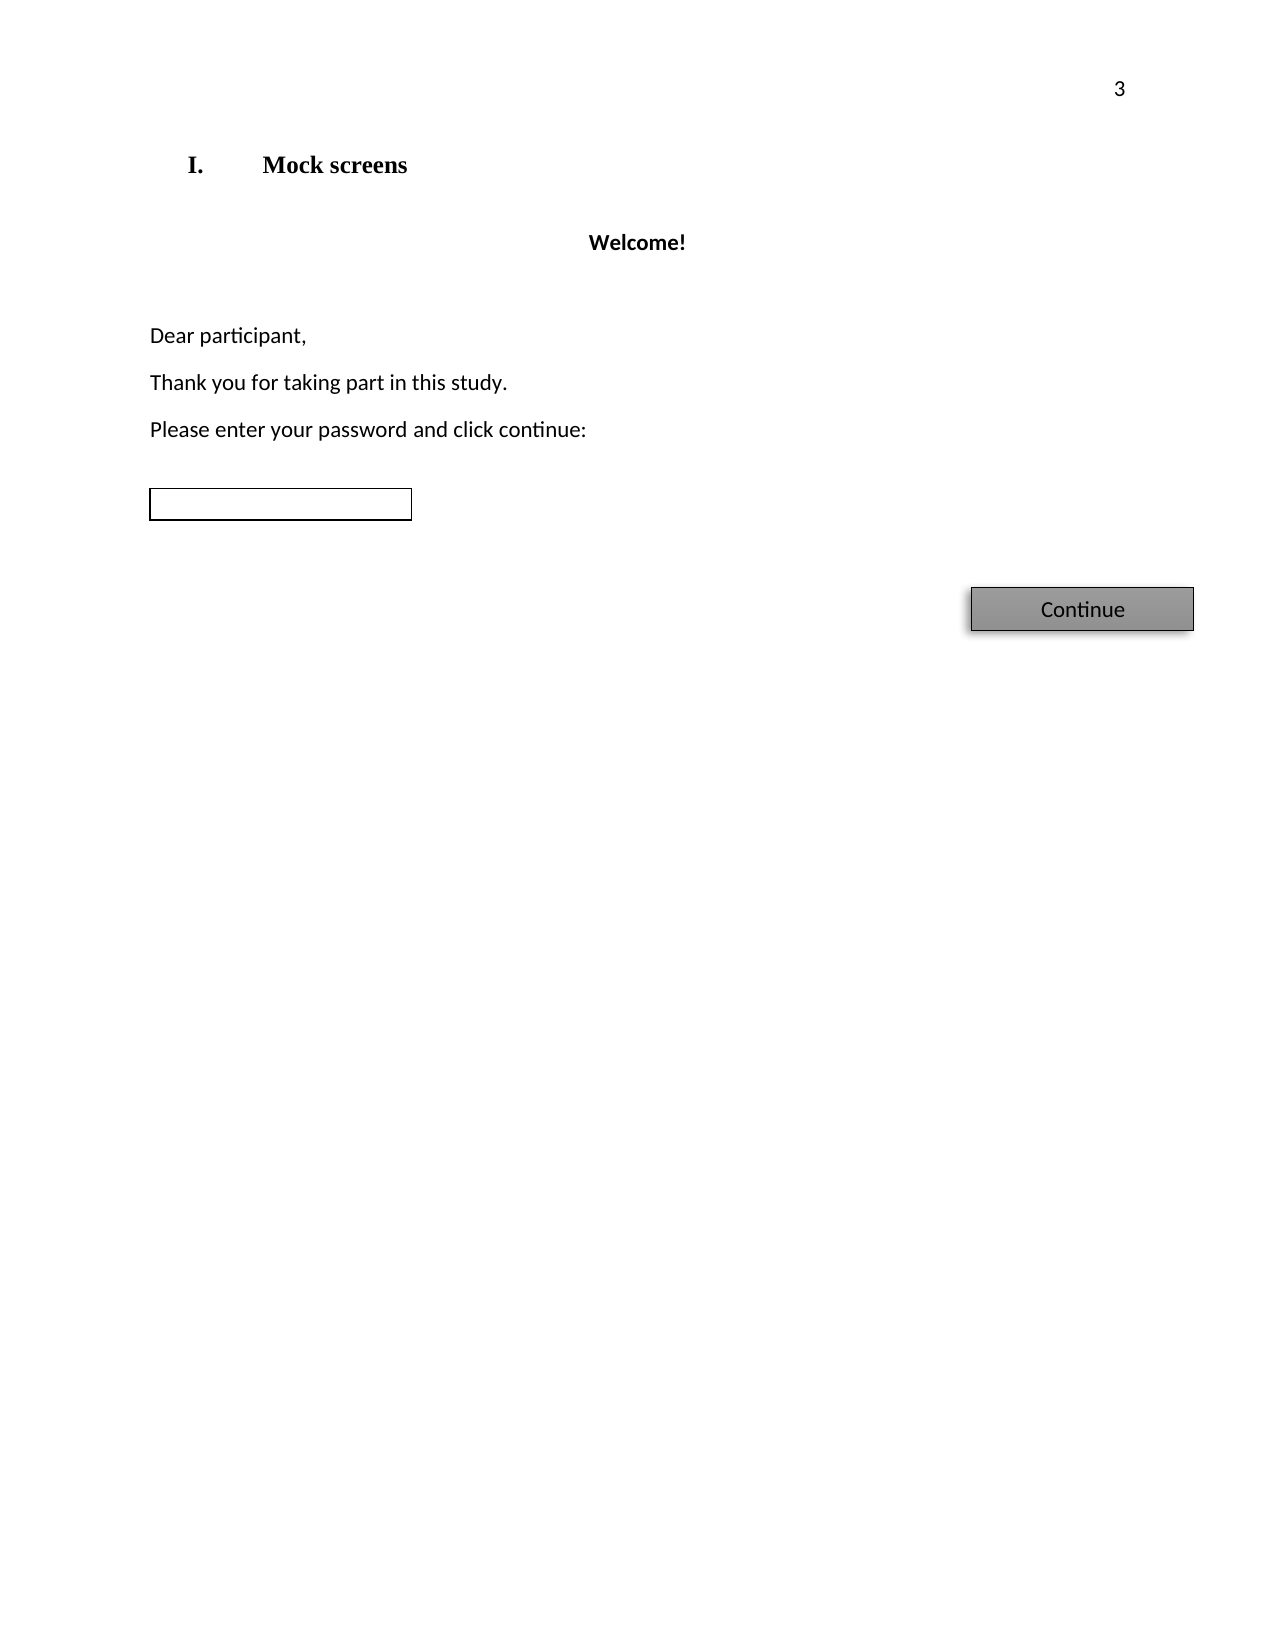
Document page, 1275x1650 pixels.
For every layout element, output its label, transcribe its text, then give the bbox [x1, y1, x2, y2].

text Welcome! [150, 228, 1125, 256]
text Please enter your password and click continue: [150, 415, 1125, 443]
text Thank you for taking part in this study. [150, 368, 1125, 397]
subtitle Mock screens [187, 150, 1125, 179]
text Dear participant, [150, 322, 1125, 350]
